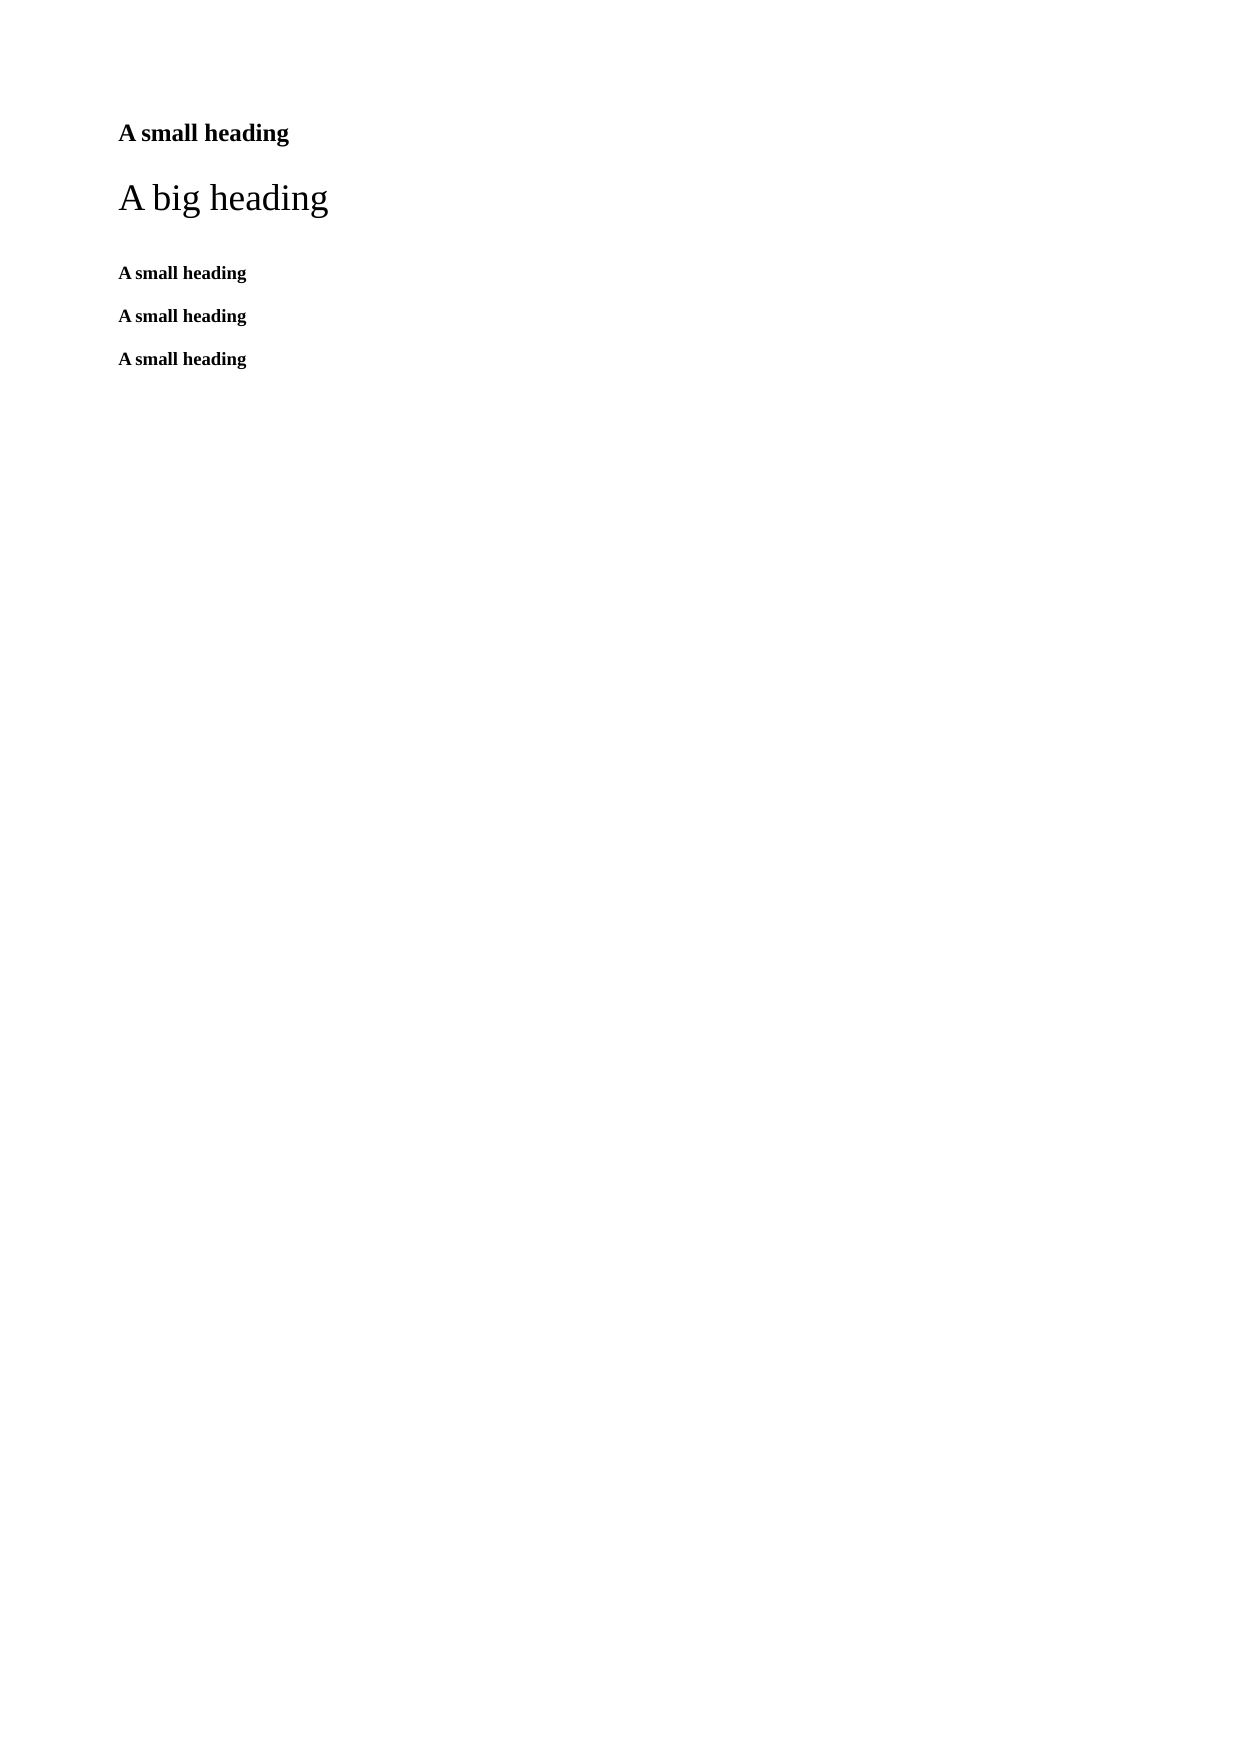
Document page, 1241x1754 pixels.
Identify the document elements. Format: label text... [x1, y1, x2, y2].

text A small heading [118, 262, 1122, 283]
text A big heading [118, 176, 1122, 219]
text A small heading [118, 305, 1122, 327]
text A small heading [118, 348, 1122, 370]
text A small heading [118, 118, 1122, 147]
